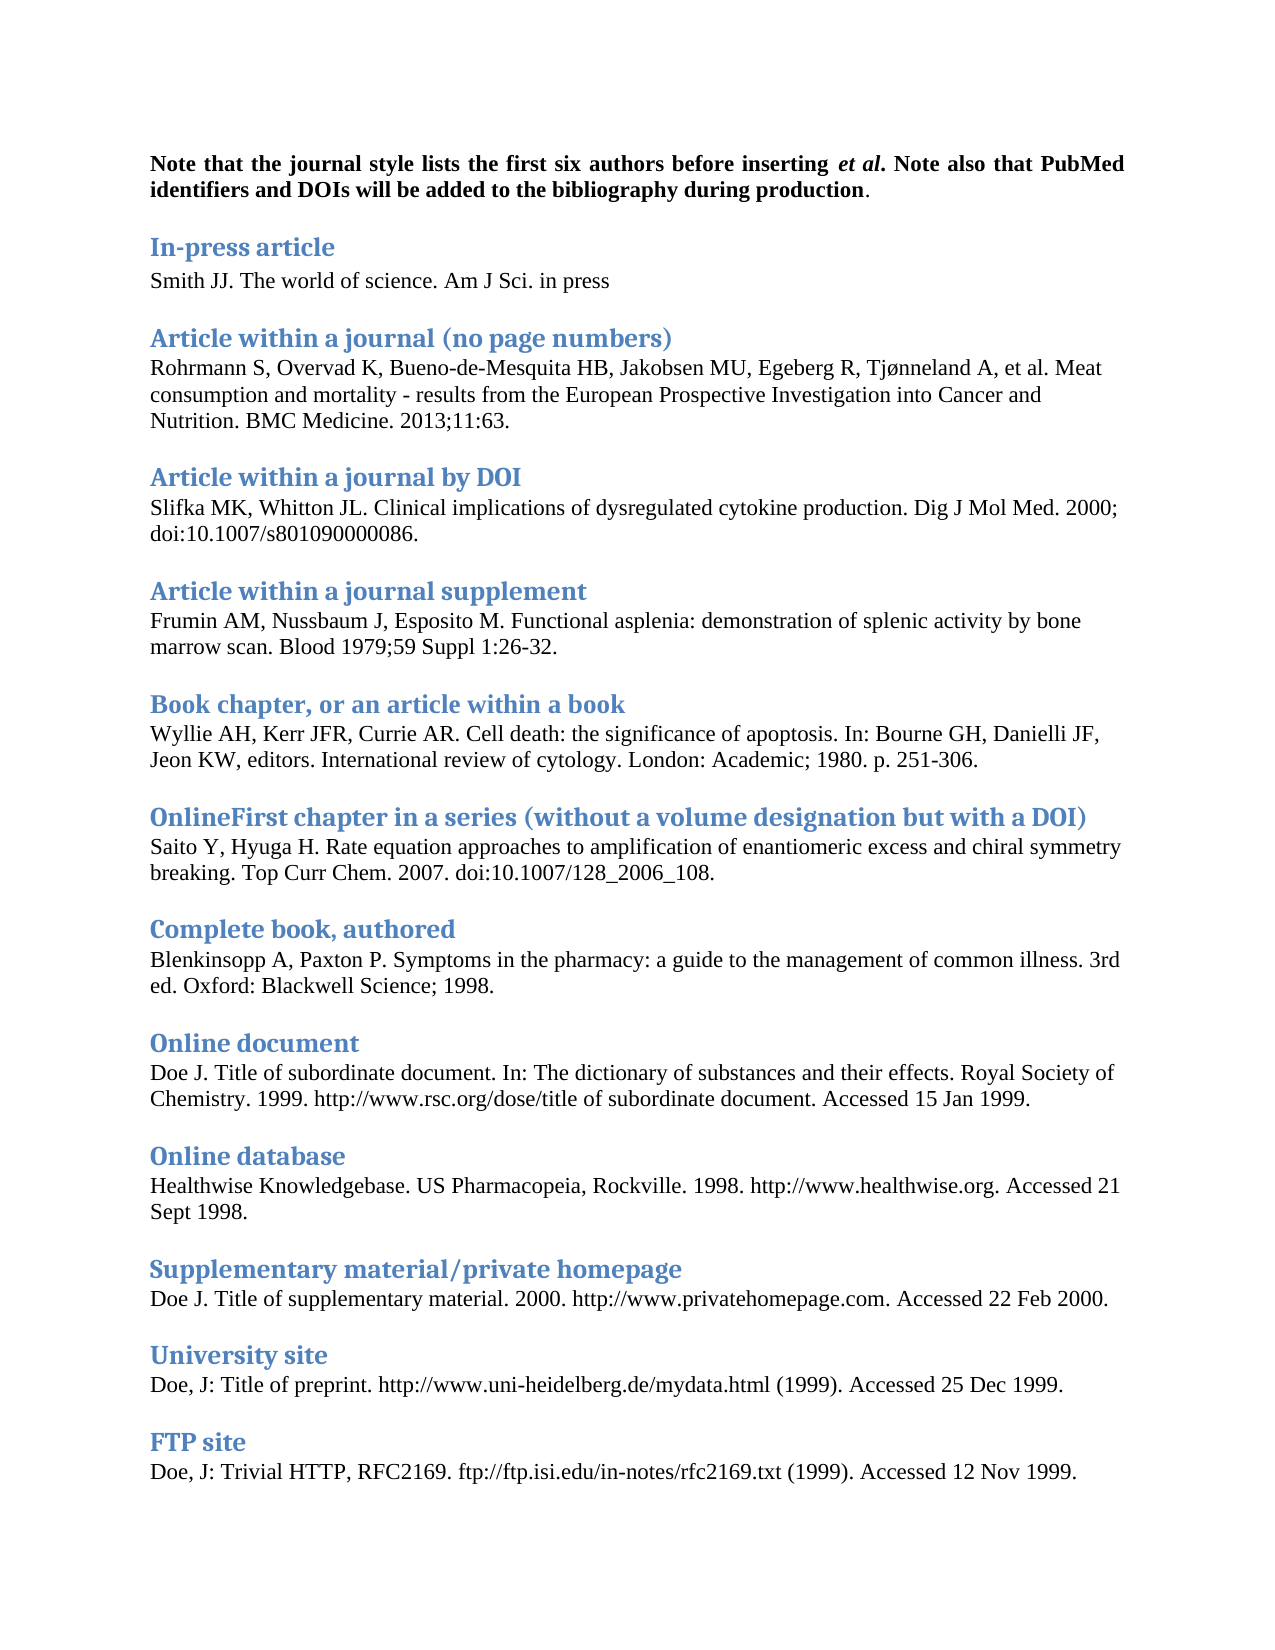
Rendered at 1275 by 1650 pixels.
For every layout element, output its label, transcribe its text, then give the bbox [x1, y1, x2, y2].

text FTP site Doe, J: Trivial HTTP, RFC2169. ftp://ftp.isi.edu/in-notes/rfc2169.txt (1999). Accessed 12 Nov 1999. [150, 1427, 1125, 1484]
text Online database Healthwise Knowledgebase. US Pharmacopeia, Rockville. 1998. http://www.healthwise.org. Accessed 21 Sept 1998. [150, 1141, 1125, 1224]
text Online document Doe J. Title of subordinate document. In: The dictionary of substances and their effects. Royal Society of Chemistry. 1999. http://www.rsc.org/dose/title of subordinate document. Accessed 15 Jan 1999. [150, 1028, 1125, 1111]
text University site Doe, J: Title of preprint. http://www.uni-heidelberg.de/mydata.html (1999). Accessed 25 Dec 1999. [150, 1340, 1125, 1398]
text Smith JJ. The world of science. Am J Sci. in press [150, 268, 1125, 294]
text Supplementary material/private homepage Doe J. Title of supplementary material. 2000. http://www.privatehomepage.com. Accessed 22 Feb 2000. [150, 1254, 1125, 1311]
text Article within a journal (no page numbers) Rohrmann S, Overvad K, Bueno-de-Mesquita HB, Jakobsen MU, Egeberg R, Tjønneland A, et al. Meat consumption and mortality - results from the European Prospective Investigation into Cancer and Nutrition. BMC Medicine. 2013;11:63. [150, 323, 1125, 433]
text Note that the journal style lists the first six authors before inserting et al. Note also that PubMed identifiers and DOIs will be added to the bibliography during production. [150, 150, 1125, 203]
text Article within a journal by DOI Slifka MK, Whitton JL. Clinical implications of dysregulated cytokine production. Dig J Mol Med. 2000; doi:10.1007/s801090000086. [150, 462, 1125, 546]
text Book chapter, or an article within a book Wyllie AH, Kerr JFR, Currie AR. Cell death: the significance of apoptosis. In: Bourne GH, Danielli JF, Jeon KW, editors. International review of cytology. London: Academic; 1980. p. 251-306. [150, 688, 1125, 772]
text OnlineFirst chapter in a series (without a volume designation but with a DOI) Saito Y, Hyuga H. Rate equation approaches to amplification of enantiomeric excess and chiral symmetry breaking. Top Curr Chem. 2007. doi:10.1007/128_2006_108. [150, 802, 1125, 885]
subtitle In-press article [150, 232, 1125, 263]
text Complete book, authored Blenkinsopp A, Paxton P. Symptoms in the pharmacy: a guide to the management of common illness. 3rd ed. Oxford: Blackwell Science; 1998. [150, 914, 1125, 998]
text Article within a journal supplement Frumin AM, Nussbaum J, Esposito M. Functional asplenia: demonstration of splenic activity by bone marrow scan. Blood 1979;59 Suppl 1:26-32. [150, 576, 1125, 659]
